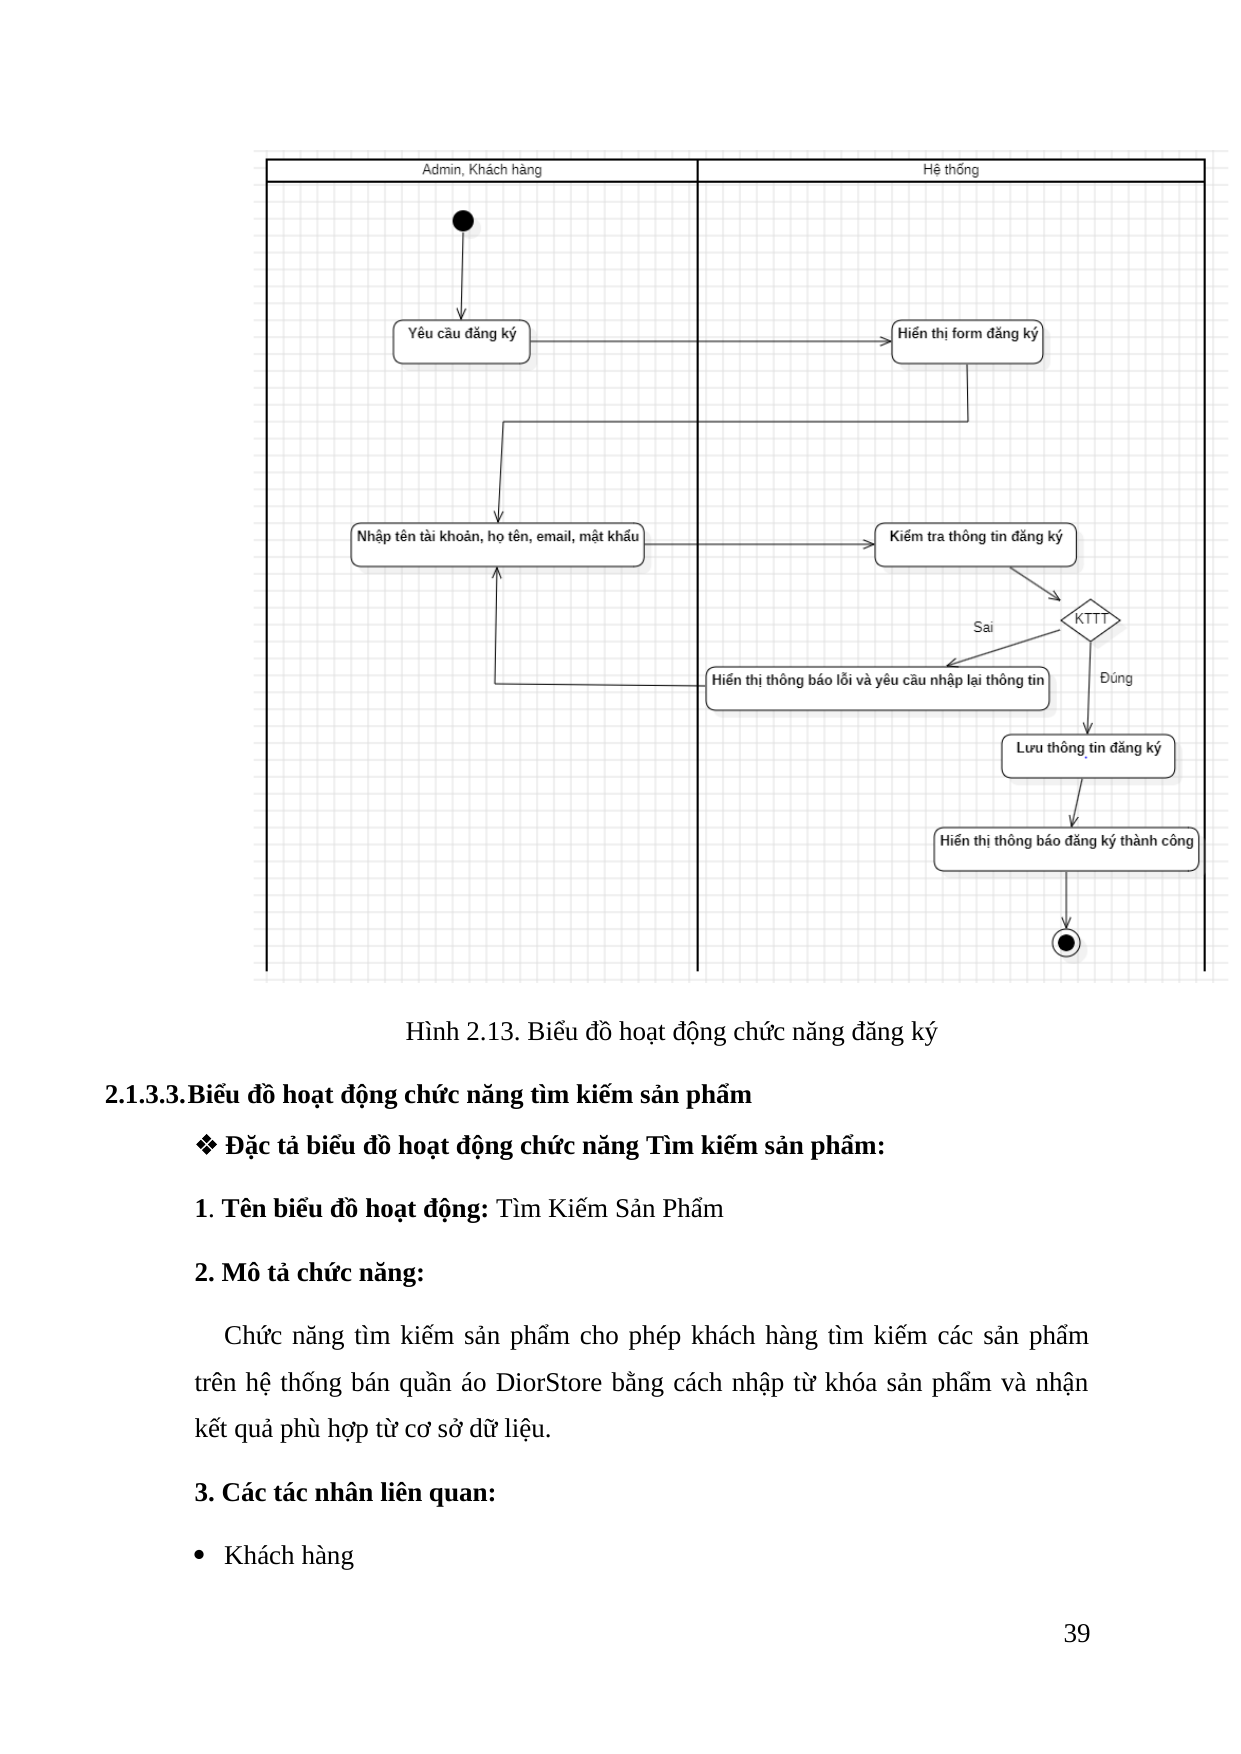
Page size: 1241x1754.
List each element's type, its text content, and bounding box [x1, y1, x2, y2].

text Chức năng tìm kiếm sản phẩm cho phép khách hàng tìm kiếm các sản phẩm trên hệ thống bán quần áo DiorStore bằng cách nhập từ khóa sản phẩm và nhận kết quả phù hợp từ cơ sở dữ liệu. [194, 1319, 1090, 1443]
picture [253, 150, 1229, 983]
text 2. Mô tả chức năng: [150, 1256, 1090, 1287]
text 3. Các tác nhân liên quan: [150, 1476, 1090, 1507]
list Khách hàng [194, 1539, 1090, 1570]
list Đặc tả biểu đồ hoạt động chức năng Tìm kiếm sản phẩm: [194, 1129, 1090, 1160]
text 1. Tên biểu đồ hoạt động: Tìm Kiếm Sản Phẩm [150, 1192, 1090, 1223]
text Hình 2.13. Biểu đồ hoạt động chức năng đăng ký [253, 1015, 1090, 1046]
subtitle Biểu đồ hoạt động chức năng tìm kiếm sản phẩm [104, 1078, 1090, 1109]
